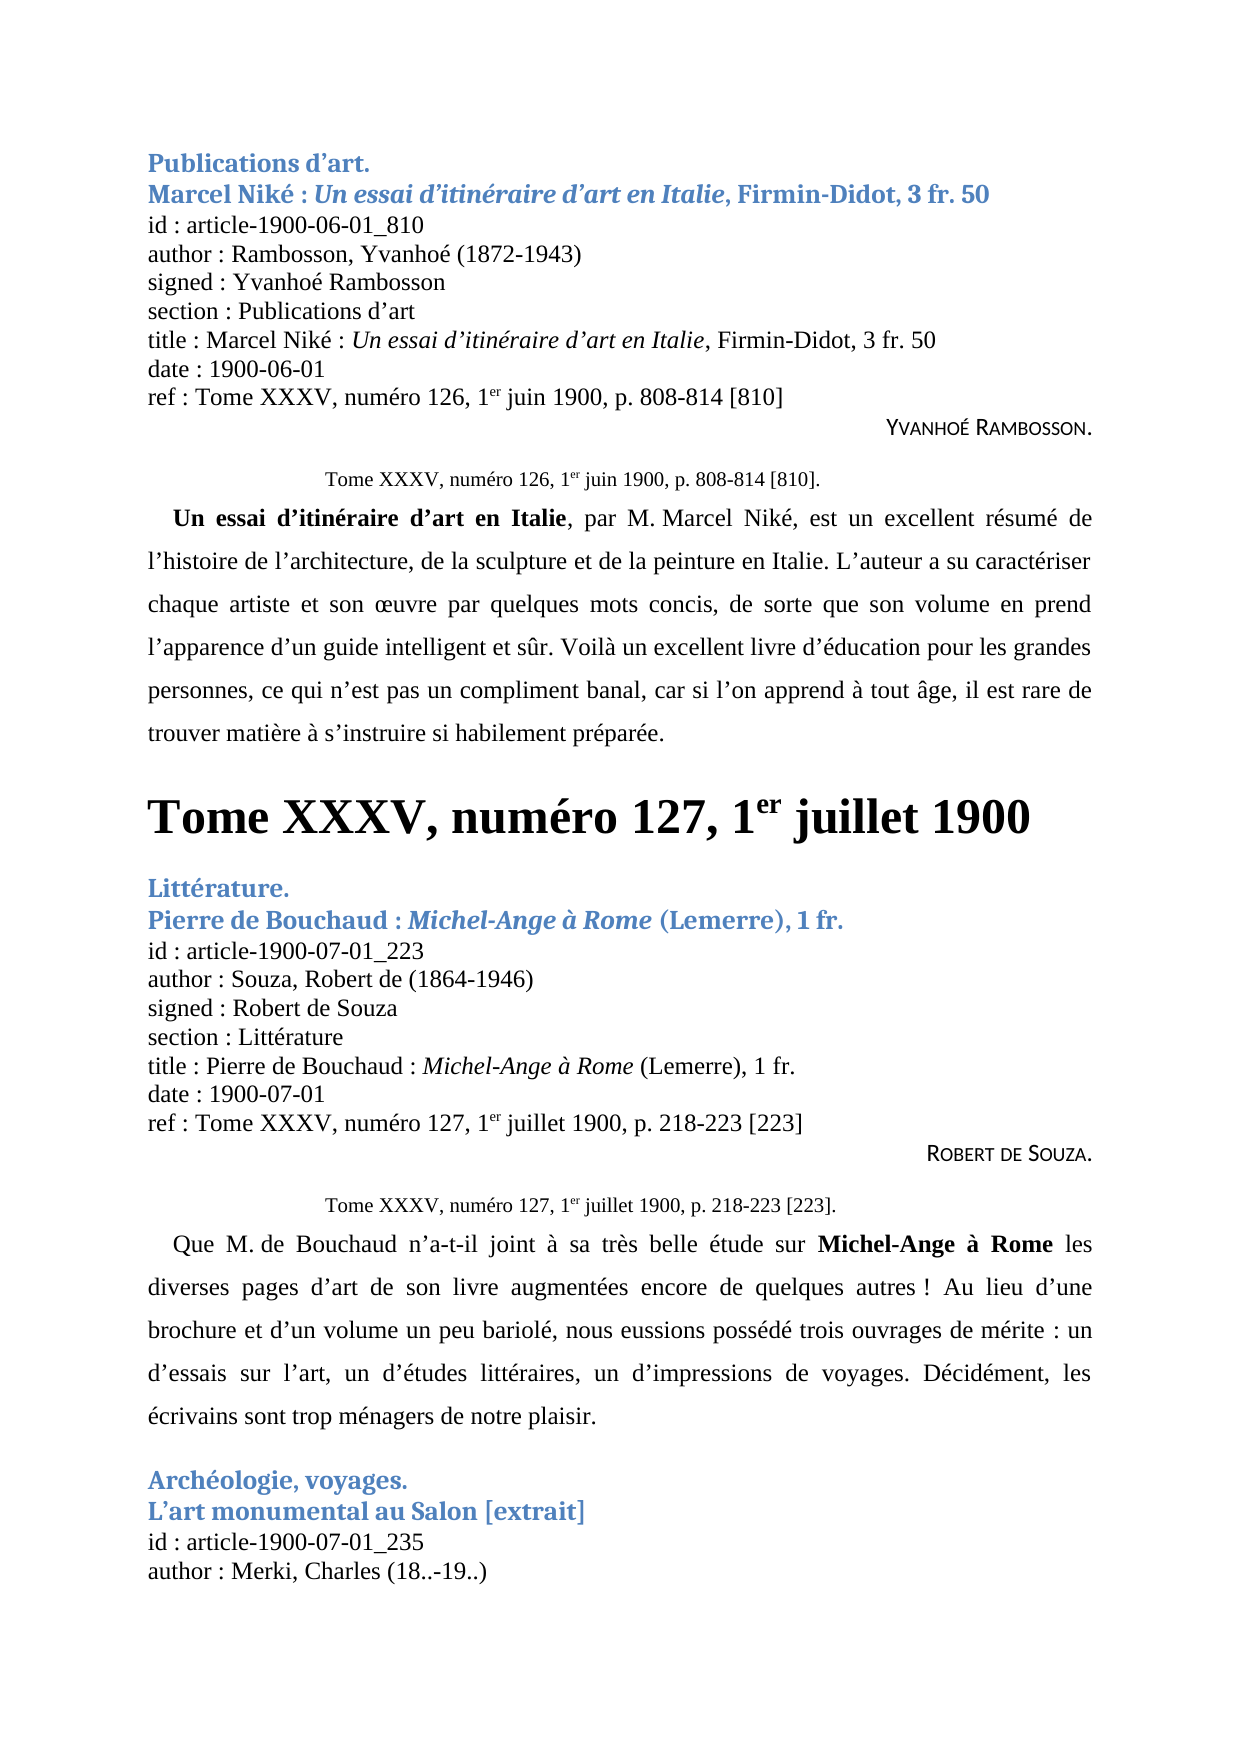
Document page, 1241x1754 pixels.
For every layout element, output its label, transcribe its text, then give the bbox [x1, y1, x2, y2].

text id : article-1900-07-01_223 [148, 936, 1093, 964]
text ref : Tome XXXV, numéro 127, 1er juillet 1900, p. 218-223 [223] [148, 1108, 1093, 1137]
subtitle Littérature. Pierre de Bouchaud : Michel-Ange à Rome (Lemerre), 1 fr. [148, 873, 1093, 936]
subtitle Publications d’art. Marcel Niké : Un essai d’itinéraire d’art en Italie, Firmin-Didot, 3 fr. 50 [148, 148, 1093, 210]
text author : Souza, Robert de (1864-1946) [148, 964, 1093, 993]
text Que M. de Bouchaud n’a-t-il joint à sa très belle étude sur Michel-Ange à Rome les diverses pages d’art de son livre augmentées encore de quelques autres ! Au lieu d’une brochure et d’un volume un peu bariolé, nous eussions possédé trois ouvrages de mérite : un d’essais sur l’art, un d’études littéraires, un d’impressions de voyages. Décidément, les écrivains sont trop ménagers de notre plaisir. [148, 1229, 1093, 1430]
text date : 1900-07-01 [148, 1079, 1093, 1108]
text Tome XXXV, numéro 126, 1er juin 1900, p. 808-814 [810]. [325, 467, 1093, 491]
text date : 1900-06-01 [148, 354, 1093, 382]
text id : article-1900-06-01_810 [148, 210, 1093, 239]
text author : Rambosson, Yvanhoé (1872-1943) [148, 239, 1093, 267]
text Robert de Souza. [148, 1137, 1093, 1168]
text signed : Robert de Souza [148, 993, 1093, 1022]
text ref : Tome XXXV, numéro 126, 1er juin 1900, p. 808-814 [810] [148, 382, 1093, 411]
text author : Merki, Charles (18..-19..) [148, 1556, 1093, 1585]
text signed : Yvanhoé Rambosson [148, 267, 1093, 296]
text section : Littérature [148, 1022, 1093, 1051]
text title : Pierre de Bouchaud : Michel-Ange à Rome (Lemerre), 1 fr. [148, 1051, 1093, 1079]
text title : Marcel Niké : Un essai d’itinéraire d’art en Italie, Firmin-Didot, 3 fr. 50 [148, 325, 1093, 354]
text id : article-1900-07-01_235 [148, 1527, 1093, 1556]
text Yvanhoé Rambosson. [148, 411, 1093, 442]
text Un essai d’itinéraire d’art en Italie, par M. Marcel Niké, est un excellent résumé de l’histoire de l’architecture, de la sculpture et de la peinture en Italie. L’auteur a su caractériser chaque artiste et son œuvre par quelques mots concis, de sorte que son volume en prend l’apparence d’un guide intelligent et sûr. Voilà un excellent livre d’éducation pour les grandes personnes, ce qui n’est pas un compliment banal, car si l’on apprend à tout âge, il est rare de trouver matière à s’instruire si habilement préparée. [148, 503, 1093, 747]
subtitle Tome XXXV, numéro 127, 1er juillet 1900 [148, 787, 1093, 844]
text section : Publications d’art [148, 296, 1093, 325]
text Tome XXXV, numéro 127, 1er juillet 1900, p. 218-223 [223]. [325, 1193, 1093, 1217]
subtitle Archéologie, voyages. L’art monumental au Salon [extrait] [148, 1465, 1093, 1527]
